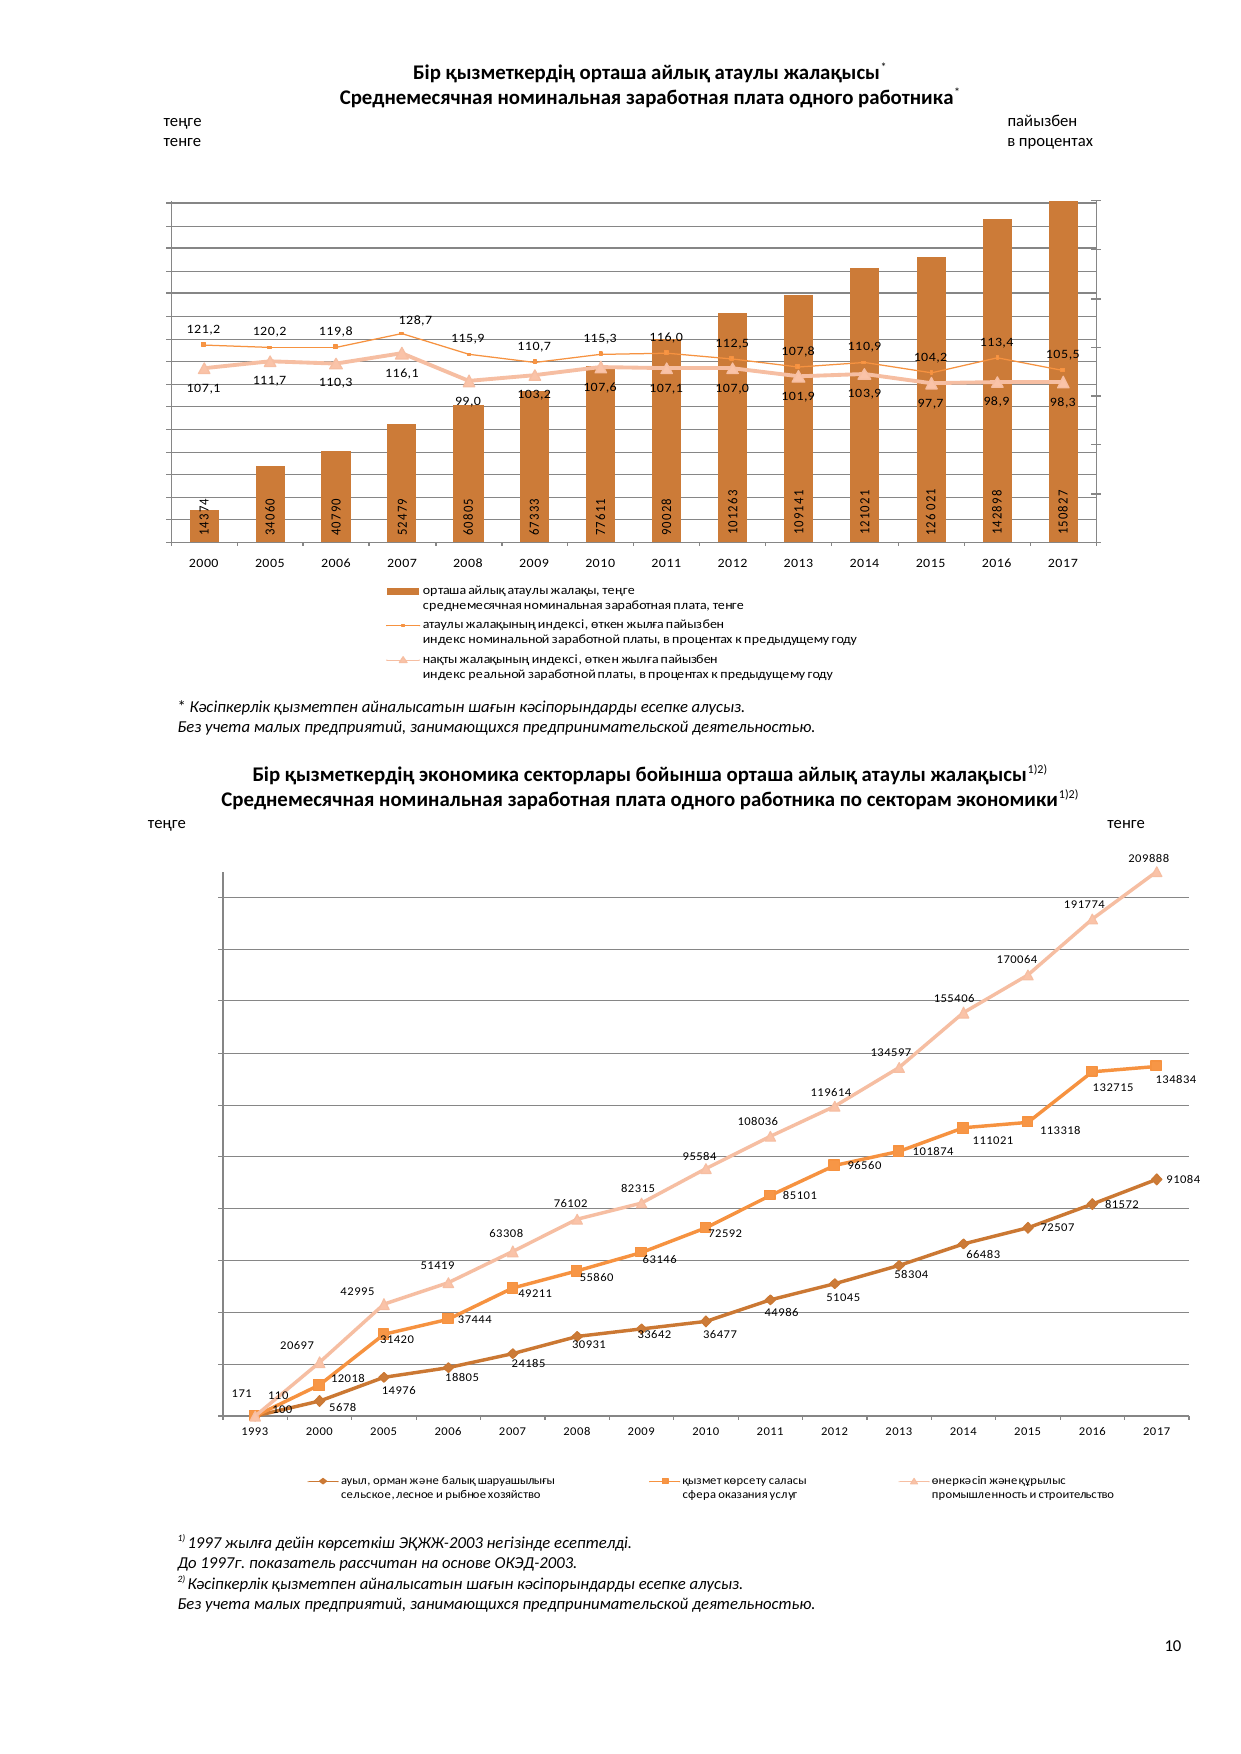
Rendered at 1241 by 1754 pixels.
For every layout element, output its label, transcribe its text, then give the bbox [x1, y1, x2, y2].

text * Кәсіпкерлік қызметпен айналысатын шағын кәсіпорындарды есепке алусыз. [148, 696, 1181, 717]
text 1) 1997 жылға дейін көрсеткіш ЭҚЖЖ-2003 негізінде есептелді. [148, 1532, 1181, 1553]
text Бір қызметкердің экономика секторлары бойынша орташа айлық атаулы жалақысы1)2) Среднемесячная номинальная заработная плата одного работника по секторам экономики1)2) [118, 761, 1181, 812]
text До 1997г. показатель рассчитан на основе ОКЭД-2003. [148, 1553, 1181, 1573]
text 2) Кәсіпкерлік қызметпен айналысатын шағын кәсіпорындарды есепке алусыз. [148, 1573, 1181, 1593]
text тенге в процентах [118, 130, 1181, 151]
text теңге пайызбен [118, 110, 1181, 130]
text теңге тенге [148, 812, 1196, 832]
text Без учета малых предприятий, занимающихся предпринимательской деятельностью. [148, 1593, 1181, 1614]
text Бір қызметкердің орташа айлық атаулы жалақысы* Среднемесячная номинальная заработная плата одного работника* [118, 59, 1181, 110]
text Без учета малых предприятий, занимающихся предпринимательской деятельностью. [148, 717, 1181, 737]
